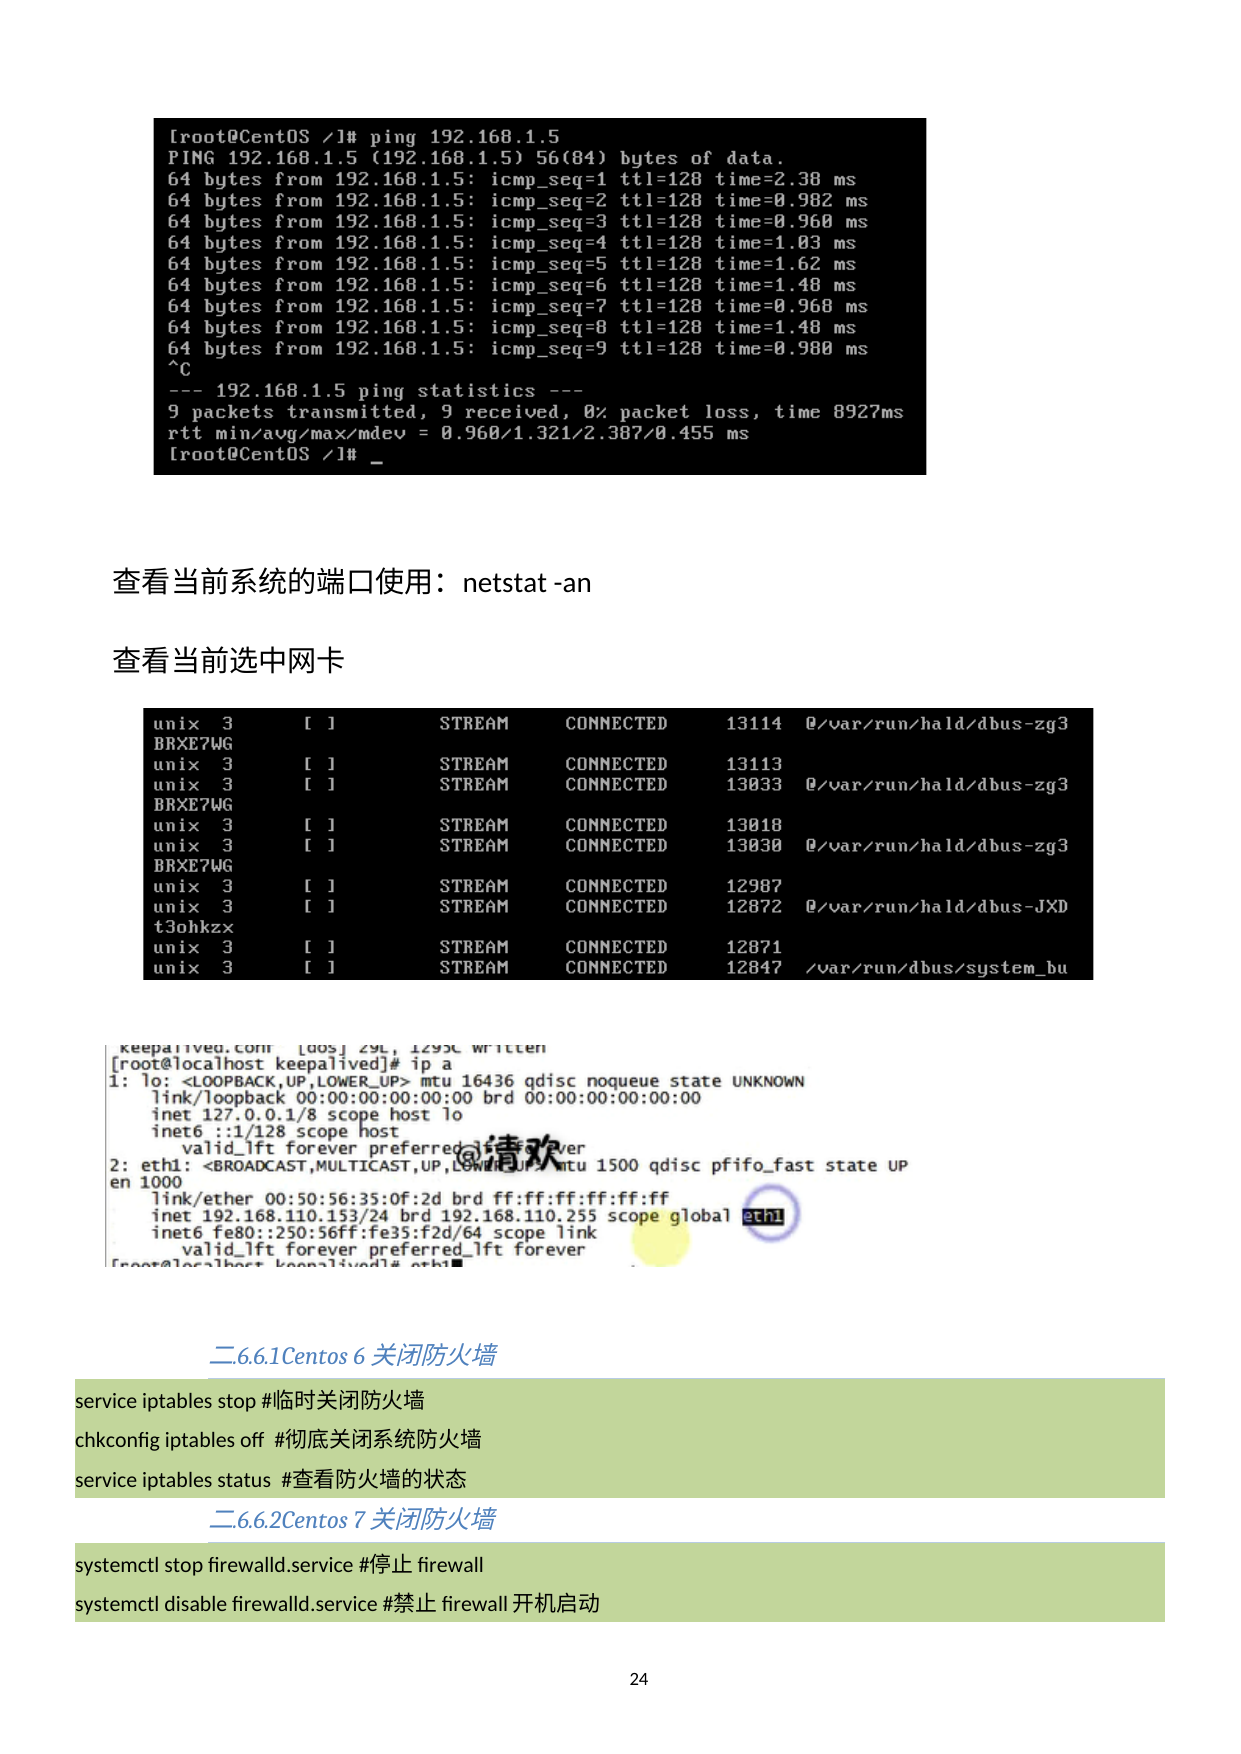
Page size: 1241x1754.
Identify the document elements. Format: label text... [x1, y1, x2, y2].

subtitle Centos 7关闭防火墙 [208, 1498, 1165, 1542]
text 查看当前选中网卡 [75, 619, 1165, 699]
text service iptables status #查看防火墙的状态 [75, 1458, 1165, 1498]
text systemctl stop firewalld.service #停止firewall [75, 1543, 1165, 1582]
text 查看当前系统的端口使用：netstat -an [75, 540, 1165, 619]
picture [153, 118, 927, 475]
picture [143, 708, 1094, 980]
text service iptables stop #临时关闭防火墙 [75, 1379, 1165, 1418]
picture [105, 1045, 913, 1267]
subtitle Centos 6关闭防火墙 [208, 1334, 1165, 1378]
text systemctl disable firewalld.service #禁止firewall开机启动 [75, 1582, 1165, 1622]
text chkconfig iptables off #彻底关闭系统防火墙 [75, 1418, 1165, 1458]
